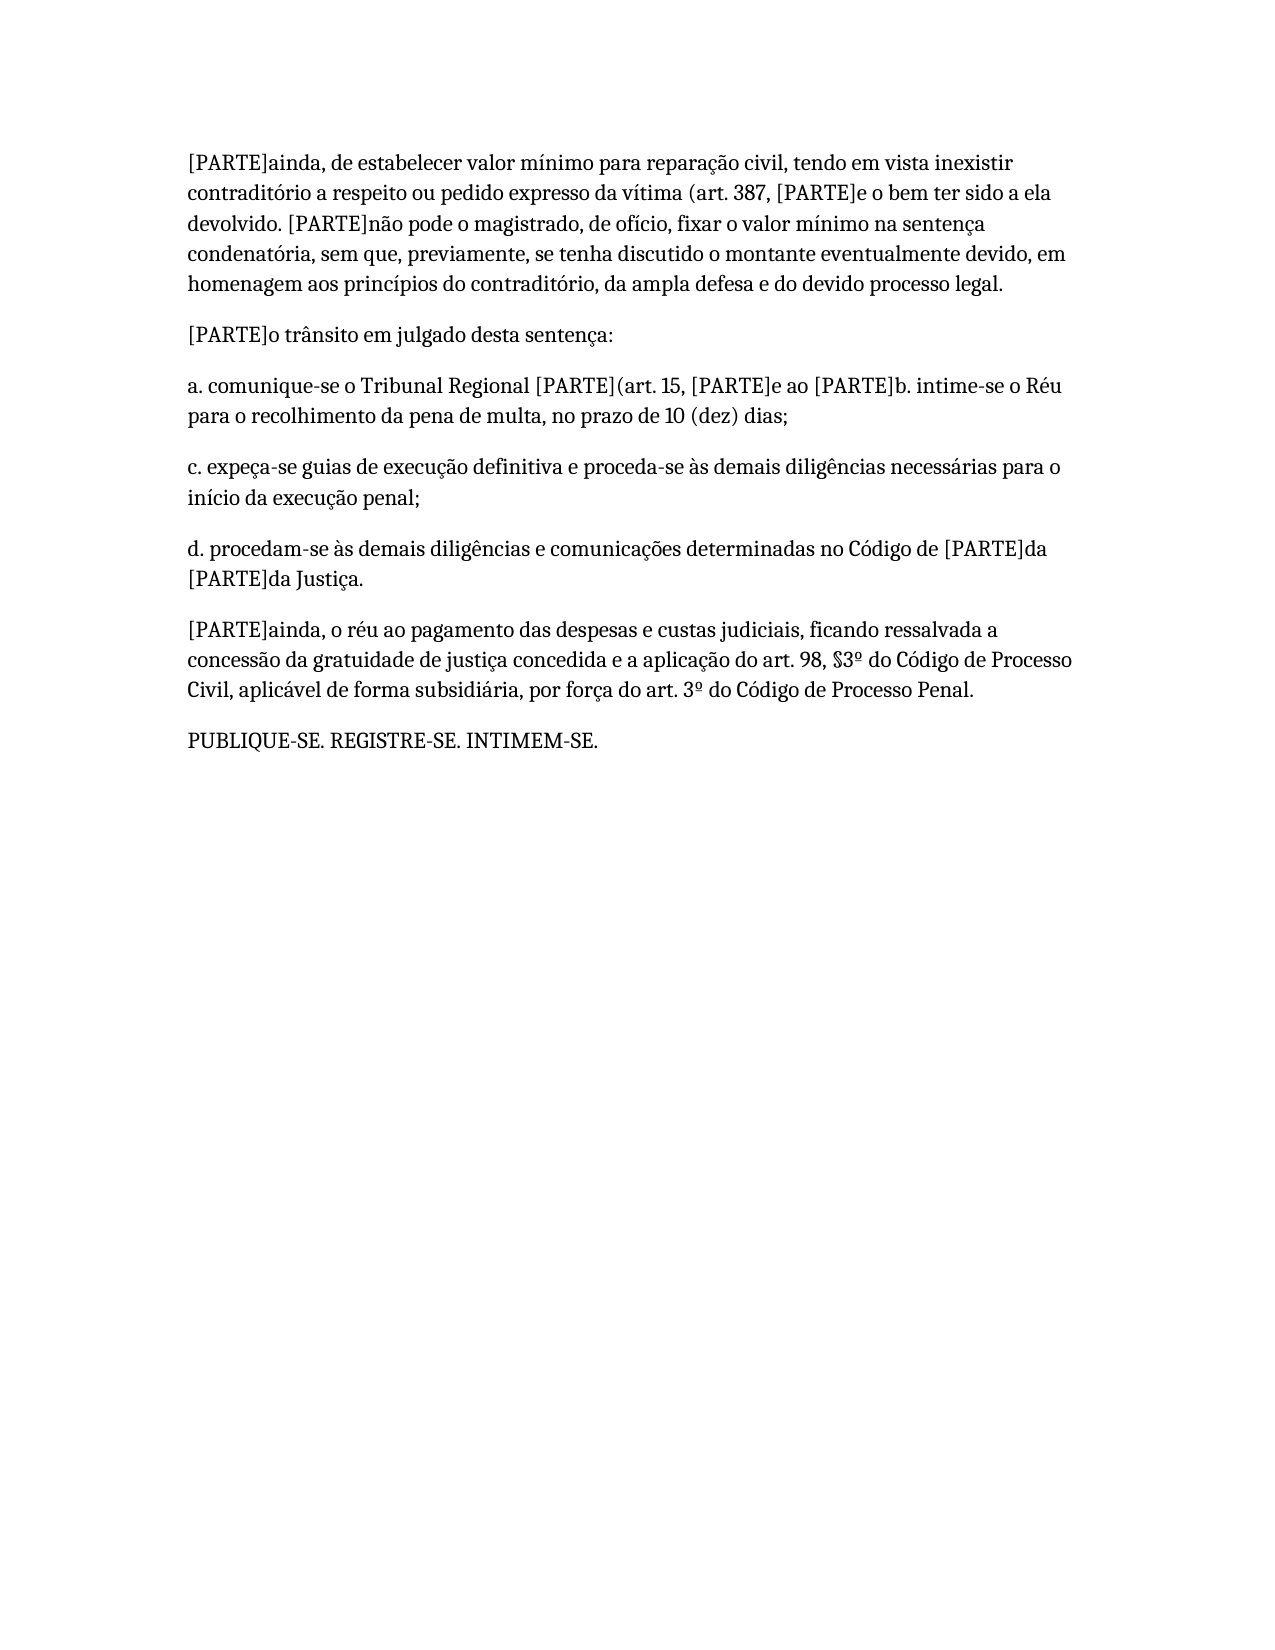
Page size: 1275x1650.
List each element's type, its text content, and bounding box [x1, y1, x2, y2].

text [PARTE]o trânsito em julgado desta sentença: [187, 322, 1087, 348]
text [PARTE]ainda, o réu ao pagamento das despesas e custas judiciais, ficando ressalvada a concessão da gratuidade de justiça concedida e a aplicação do art. 98, §3º do Código de Processo Civil, aplicável de forma subsidiária, por força do art. 3º do Código de Processo Penal. [187, 617, 1087, 703]
text a. comunique-se o Tribunal Regional [PARTE](art. 15, [PARTE]e ao [PARTE]b. intime-se o Réu para o recolhimento da pena de multa, no prazo de 10 (dez) dias; [187, 373, 1087, 429]
text c. expeça-se guias de execução definitiva e proceda-se às demais diligências necessárias para o início da execução penal; [187, 454, 1087, 511]
text [PARTE]ainda, de estabelecer valor mínimo para reparação civil, tendo em vista inexistir contraditório a respeito ou pedido expresso da vítima (art. 387, [PARTE]e o bem ter sido a ela devolvido. [PARTE]não pode o magistrado, de ofício, fixar o valor mínimo na sentença condenatória, sem que, previamente, se tenha discutido o montante eventualmente devido, em homenagem aos princípios do contraditório, da ampla defesa e do devido processo legal. [187, 150, 1087, 297]
text PUBLIQUE-SE. REGISTRE-SE. INTIMEM-SE. [187, 728, 1087, 754]
text d. procedam-se às demais diligências e comunicações determinadas no Código de [PARTE]da [PARTE]da Justiça. [187, 535, 1087, 592]
